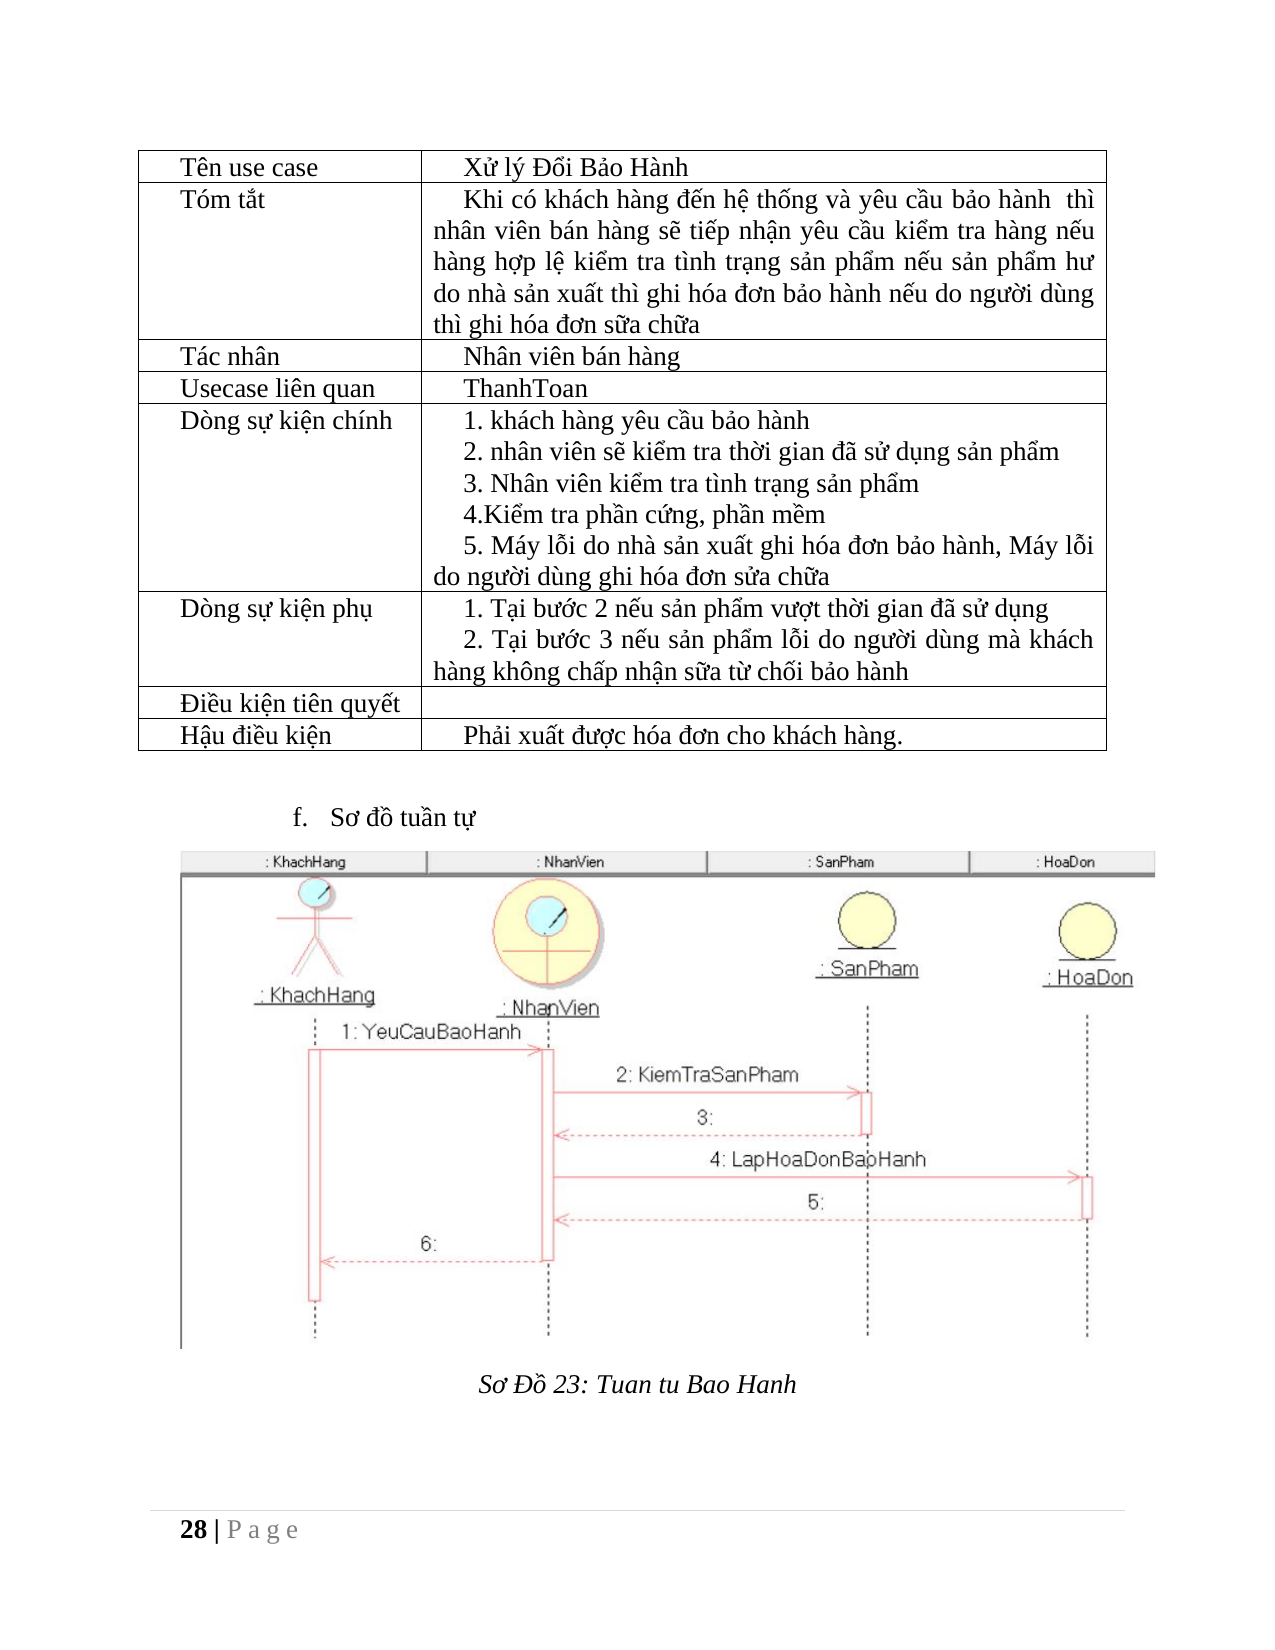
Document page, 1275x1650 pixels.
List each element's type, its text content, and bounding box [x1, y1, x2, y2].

table_cell 1. Tại bước 2 nếu sản phẩm vượt thời gian đã sử dụng 2. Tại bước 3 nếu sản phẩm lỗi do người dùng mà khách hàng không chấp nhận sữa từ chối bảo hành [422, 592, 1106, 686]
table_cell Phải xuất được hóa đơn cho khách hàng. [422, 719, 1106, 750]
text Sơ Đồ 23: Tuan tu Bao Hanh [150, 1368, 1125, 1399]
table_cell ThanhToan [422, 372, 1106, 403]
table_cell Nhân viên bán hàng [422, 340, 1106, 371]
table_cell Dòng sự kiện chính [139, 404, 421, 591]
table_cell Usecase liên quan [139, 372, 421, 403]
table_header Tên use case [139, 151, 421, 182]
table_cell Hậu điều kiện [139, 719, 421, 750]
list Sơ đồ tuần tự [292, 801, 1125, 832]
table_cell Tác nhân [139, 340, 421, 371]
table_header Xử lý Đổi Bảo Hành [422, 151, 1106, 182]
table_cell [422, 687, 1106, 718]
table_cell Khi có khách hàng đến hệ thống và yêu cầu bảo hành thì nhân viên bán hàng sẽ tiếp nhận yêu cầu kiểm tra hàng nếu hàng hợp lệ kiểm tra tình trạng sản phẩm nếu sản phẩm hư do nhà sản xuất thì ghi hóa đơn bảo hành nếu do người dùng thì ghi hóa đơn sữa chữa [422, 183, 1106, 339]
table_cell Dòng sự kiện phụ [139, 592, 421, 686]
table_cell Điều kiện tiên quyết [139, 687, 421, 718]
picture [180, 851, 1155, 1349]
table_cell 1. khách hàng yêu cầu bảo hành 2. nhân viên sẽ kiểm tra thời gian đã sử dụng sản phẩm 3. Nhân viên kiểm tra tình trạng sản phẩm 4.Kiểm tra phần cứng, phần mềm 5. Máy lỗi do nhà sản xuất ghi hóa đơn bảo hành, Máy lỗi do người dùng ghi hóa đơn sửa chữa [422, 404, 1106, 591]
table_cell Tóm tắt [139, 183, 421, 339]
